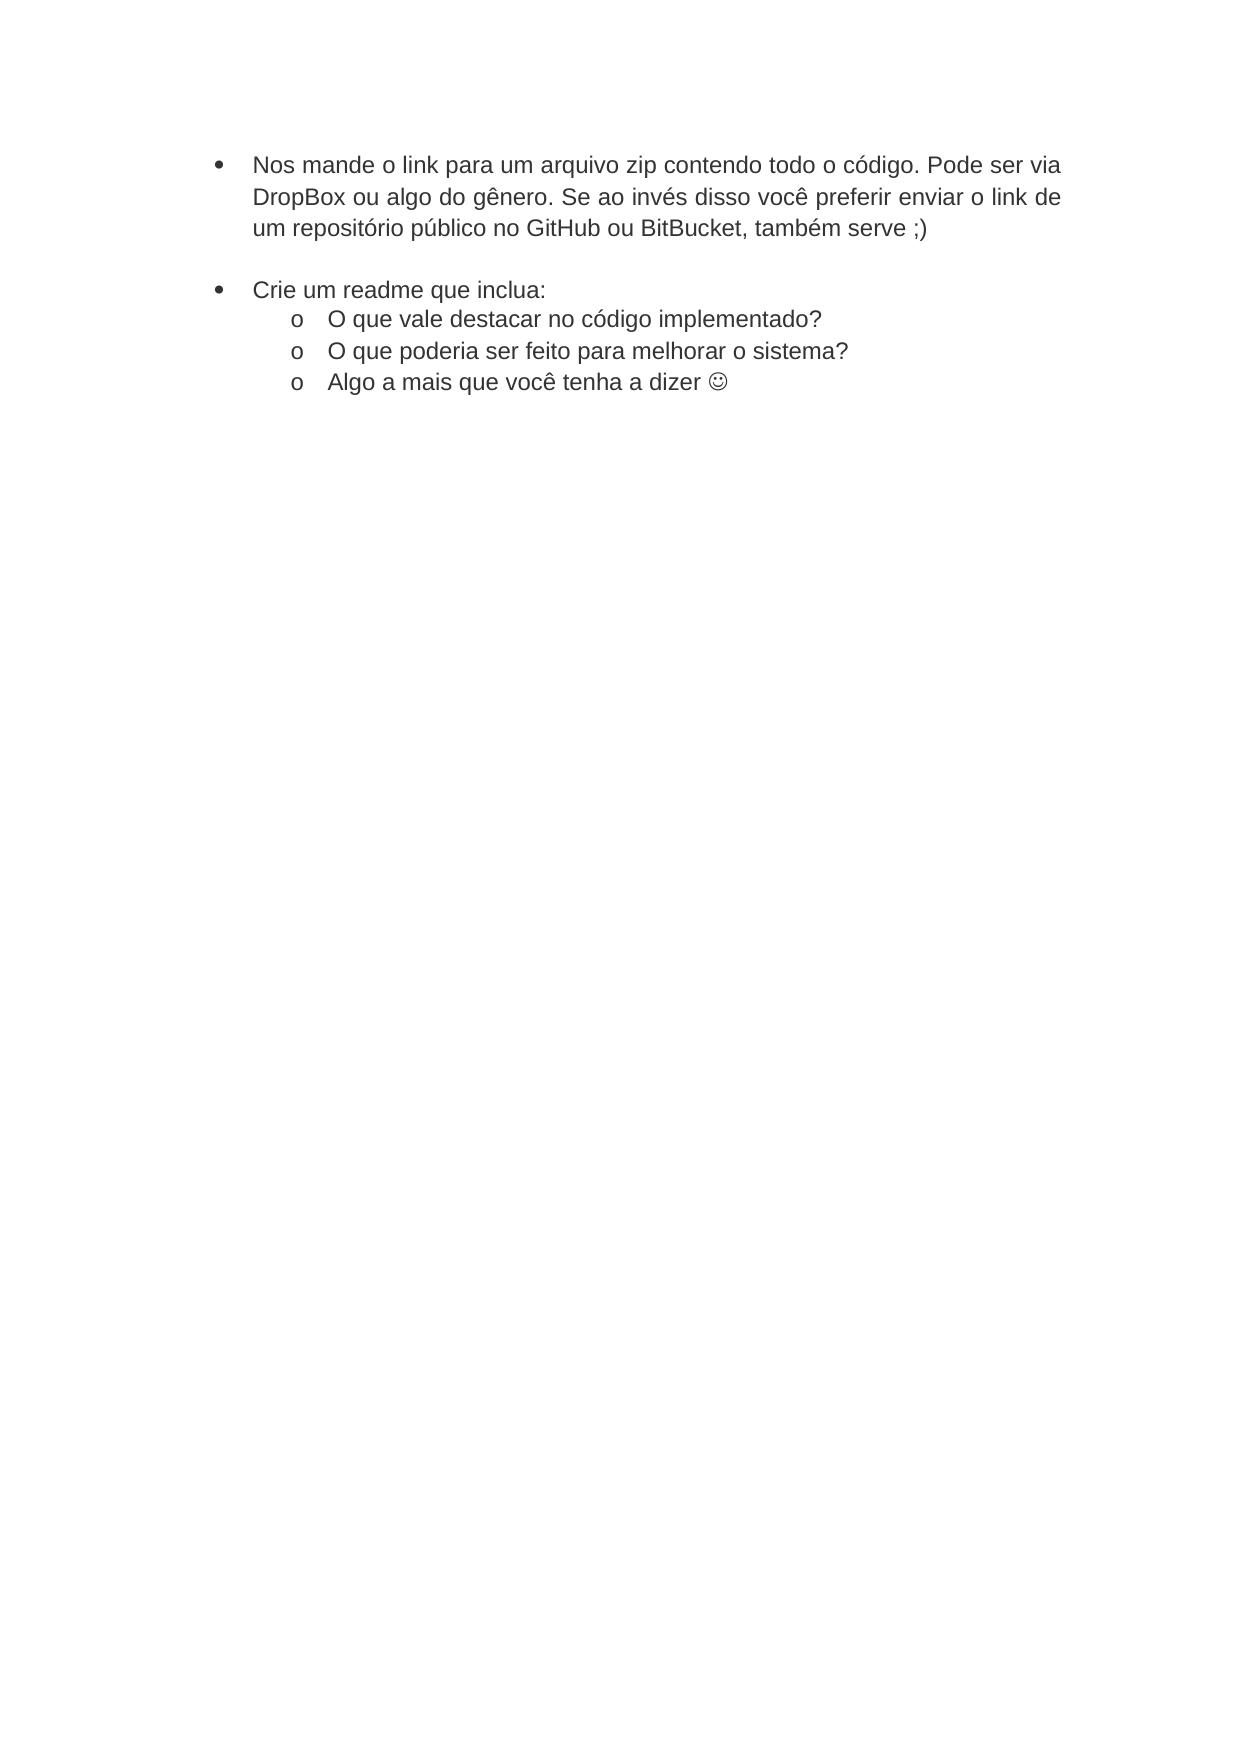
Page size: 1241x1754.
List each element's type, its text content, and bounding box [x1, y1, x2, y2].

list Nos mande o link para um arquivo zip contendo todo o código. Pode ser via DropBox ou algo do gênero. Se ao invés disso você preferir enviar o link de um repositório público no GitHub ou BitBucket, também serve ;) [215, 148, 1063, 241]
list O que poderia ser feito para melhorar o sistema? [290, 335, 1063, 366]
list Crie um readme que inclua: [215, 273, 1063, 304]
list O que vale destacar no código implementado? [290, 304, 1063, 335]
list Algo a mais que você tenha a dizer [290, 366, 1063, 398]
